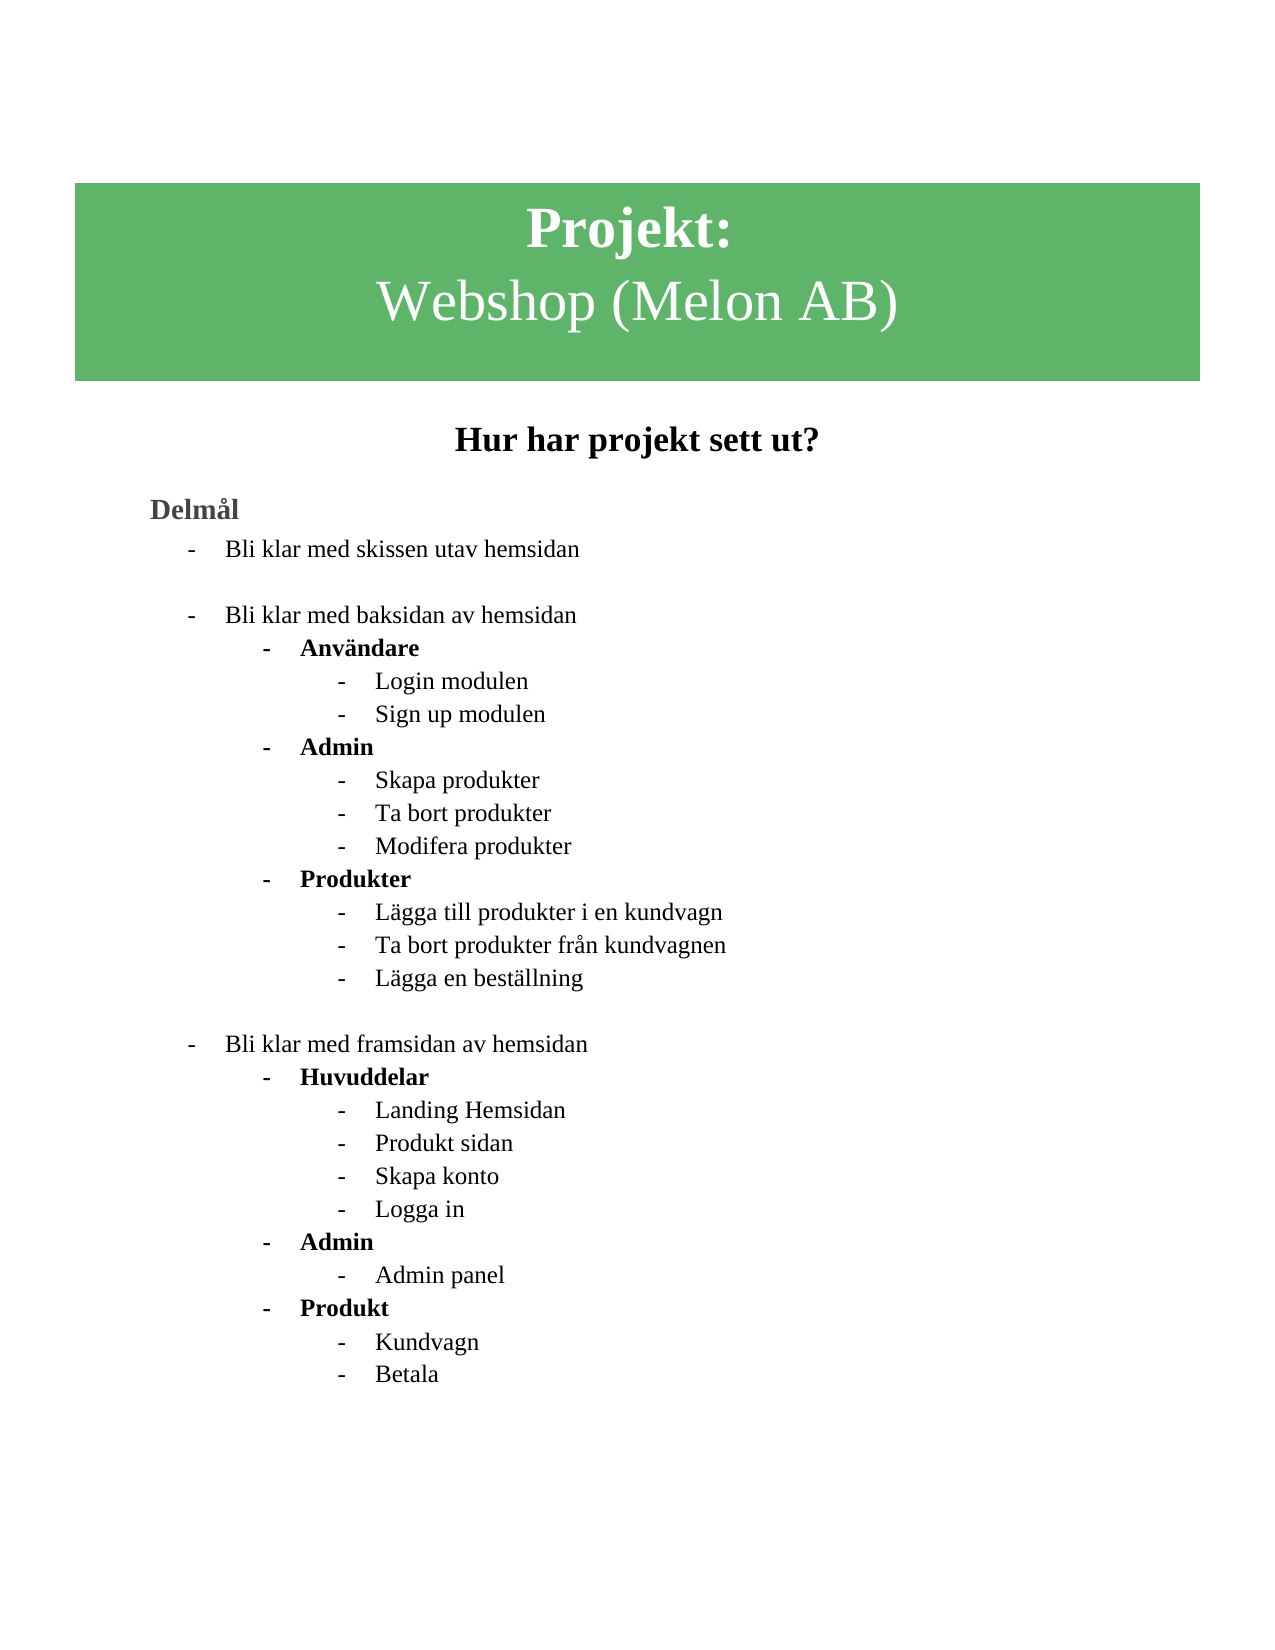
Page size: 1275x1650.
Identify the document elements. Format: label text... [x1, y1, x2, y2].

list Betala [337, 1359, 1125, 1388]
list Kundvagn [337, 1327, 1125, 1355]
list Ta bort produkter från kundvagnen [337, 930, 1125, 959]
list Admin [262, 1227, 1125, 1256]
list Lägga en beställning [337, 963, 1125, 992]
list Skapa konto [337, 1161, 1125, 1190]
list Lägga till produkter i en kundvagn [337, 897, 1125, 926]
list Landing Hemsidan [337, 1095, 1125, 1124]
list Login modulen [337, 666, 1125, 695]
list Bli klar med skissen utav hemsidan [187, 534, 1125, 563]
list Admin panel [337, 1261, 1125, 1289]
list Modifera produkter [337, 831, 1125, 860]
list Ta bort produkter [337, 798, 1125, 827]
list Produkt sidan [337, 1128, 1125, 1157]
list Produkter [262, 864, 1125, 893]
list Bli klar med baksidan av hemsidan [187, 600, 1125, 629]
list Användare [262, 633, 1125, 662]
list Huvuddelar [262, 1062, 1125, 1091]
list Produkt [262, 1293, 1125, 1322]
list Admin [262, 732, 1125, 761]
subtitle Delmål [150, 492, 1125, 526]
subtitle Hur har projekt sett ut? [150, 418, 1125, 459]
list Sign up modulen [337, 699, 1125, 728]
table_header Projekt: Webshop (Melon AB) [75, 183, 1200, 381]
list Logga in [337, 1194, 1125, 1223]
list Bli klar med framsidan av hemsidan [187, 1029, 1125, 1058]
list Skapa produkter [337, 765, 1125, 794]
